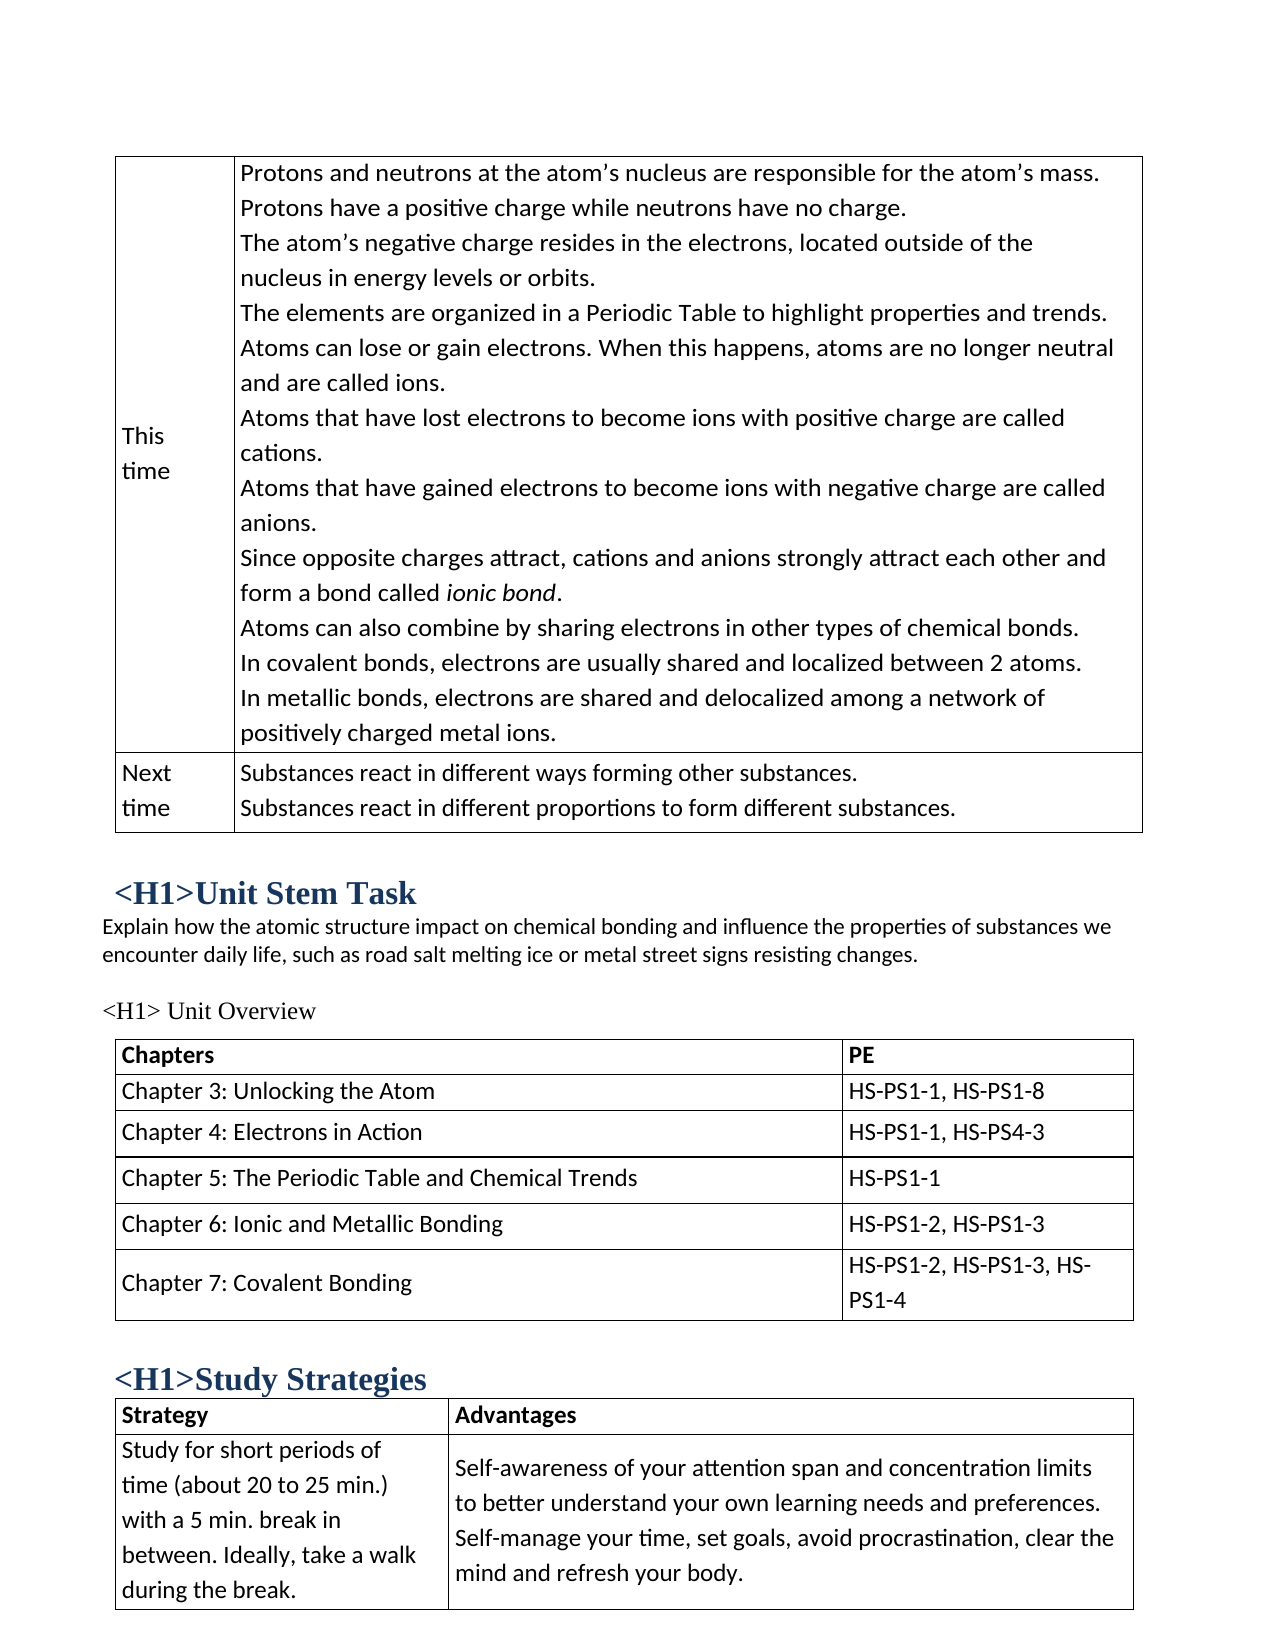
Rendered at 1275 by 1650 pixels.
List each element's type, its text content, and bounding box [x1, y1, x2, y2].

table_cell Self-awareness of your attention span and concentration limits to better understand your own learning needs and preferences. Self-manage your time, set goals, avoid procrastination, clear the mind and refresh your body. [449, 1435, 1133, 1609]
table_cell HS-PS1-1, HS-PS1-8 [843, 1075, 1133, 1110]
table_cell HS-PS1-1 [843, 1158, 1133, 1202]
table_cell Study for short periods of time (about 20 to 25 min.) with a 5 min. break in between. Ideally, take a walk during the break. [116, 1435, 448, 1609]
table_cell Chapter 6: Ionic and Metallic Bonding [116, 1204, 842, 1249]
table_cell Next time [116, 753, 234, 832]
table_header Chapters [116, 1040, 842, 1074]
table_cell This time [116, 157, 234, 752]
table_cell HS-PS1-1, HS-PS4-3 [843, 1111, 1133, 1156]
table_header PE [843, 1040, 1133, 1074]
table_header Strategy [116, 1399, 448, 1433]
subtitle <H1>Unit Stem Task [114, 873, 1260, 911]
table_cell Protons and neutrons at the atom’s nucleus are responsible for the atom’s mass. Protons have a positive charge while neutrons have no charge. The atom’s negative charge resides in the electrons, located outside of the nucleus in energy levels or orbits. The elements are organized in a Periodic Table to highlight properties and trends. Atoms can lose or gain electrons. When this happens, atoms are no longer neutral and are called ions. Atoms that have lost electrons to become ions with positive charge are called cations. Atoms that have gained electrons to become ions with negative charge are called anions. Since opposite charges attract, cations and anions strongly attract each other and form a bond called ionic bond. Atoms can also combine by sharing electrons in other types of chemical bonds. In covalent bonds, electrons are usually shared and localized between 2 atoms. In metallic bonds, electrons are shared and delocalized among a network of positively charged metal ions. [235, 157, 1142, 752]
table_cell HS-PS1-2, HS-PS1-3, HS-PS1-4 [843, 1250, 1133, 1319]
subtitle <H1>Study Strategies [114, 1359, 1260, 1398]
table_cell Substances react in different ways forming other substances. Substances react in different proportions to form different substances. [235, 753, 1142, 832]
table_cell Chapter 7: Covalent Bonding [116, 1250, 842, 1319]
table_header Advantages [449, 1399, 1133, 1433]
table_cell Chapter 5: The Periodic Table and Chemical Trends [116, 1158, 842, 1202]
text <H1> Unit Overview [102, 996, 1152, 1025]
table_cell HS-PS1-2, HS-PS1-3 [843, 1204, 1133, 1249]
text Explain how the atomic structure impact on chemical bonding and influence the properties of substances we encounter daily life, such as road salt melting ice or metal street signs resisting changes. [102, 912, 1152, 968]
table_cell Chapter 4: Electrons in Action [116, 1111, 842, 1156]
table_cell Chapter 3: Unlocking the Atom [116, 1075, 842, 1110]
